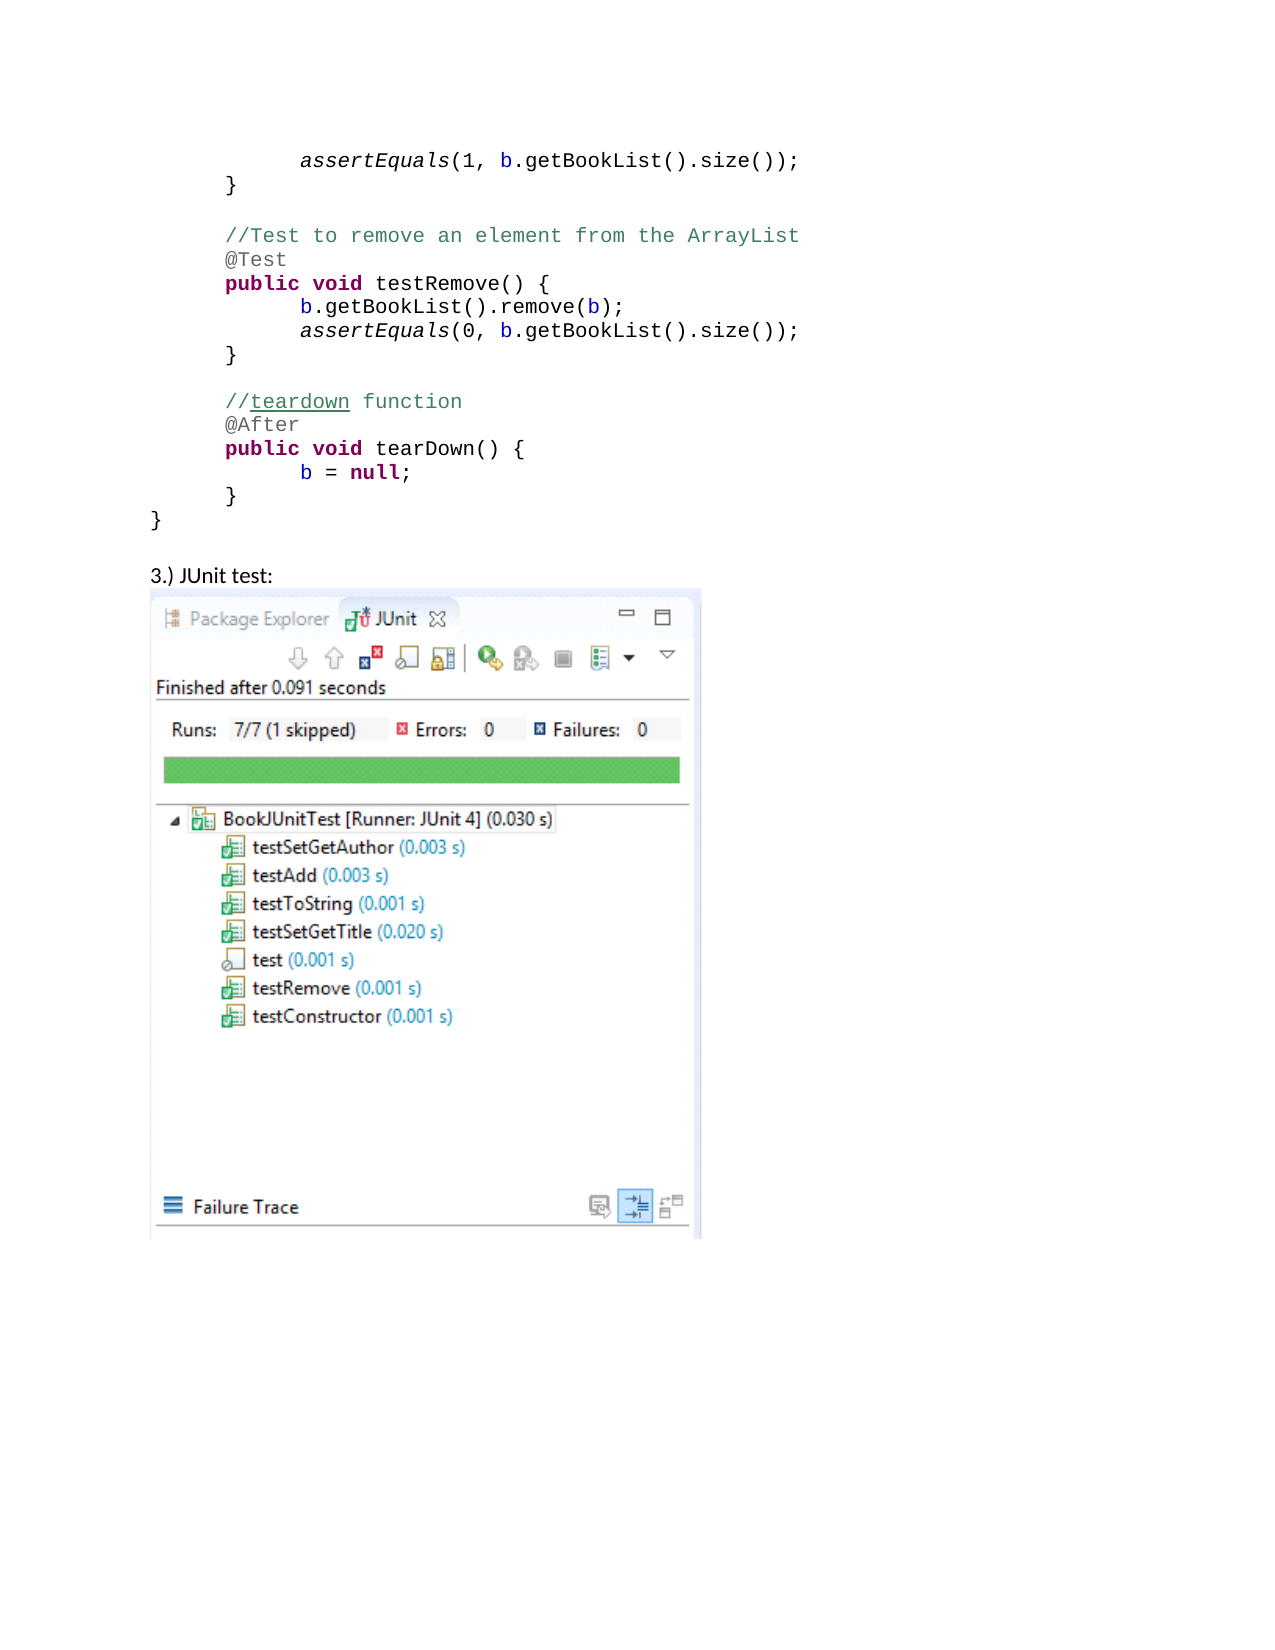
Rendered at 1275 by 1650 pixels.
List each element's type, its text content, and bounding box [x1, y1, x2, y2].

text //Test to remove an element from the ArrayList [150, 225, 1125, 249]
text b.getBookList().remove(b); [150, 296, 1125, 320]
text } [150, 485, 1125, 509]
text } [150, 343, 1125, 367]
picture [150, 588, 702, 1239]
text } [150, 509, 1125, 533]
text 3.) JUnit test: [150, 561, 1125, 589]
text @Test [150, 249, 1125, 273]
text //teardown function [150, 391, 1125, 414]
text assertEquals(1, b.getBookList().size()); [150, 150, 1125, 174]
text b = null; [150, 462, 1125, 485]
text public void testRemove() { [150, 273, 1125, 296]
text } [150, 174, 1125, 197]
text public void tearDown() { [150, 438, 1125, 462]
text @After [150, 414, 1125, 438]
text assertEquals(0, b.getBookList().size()); [150, 320, 1125, 343]
